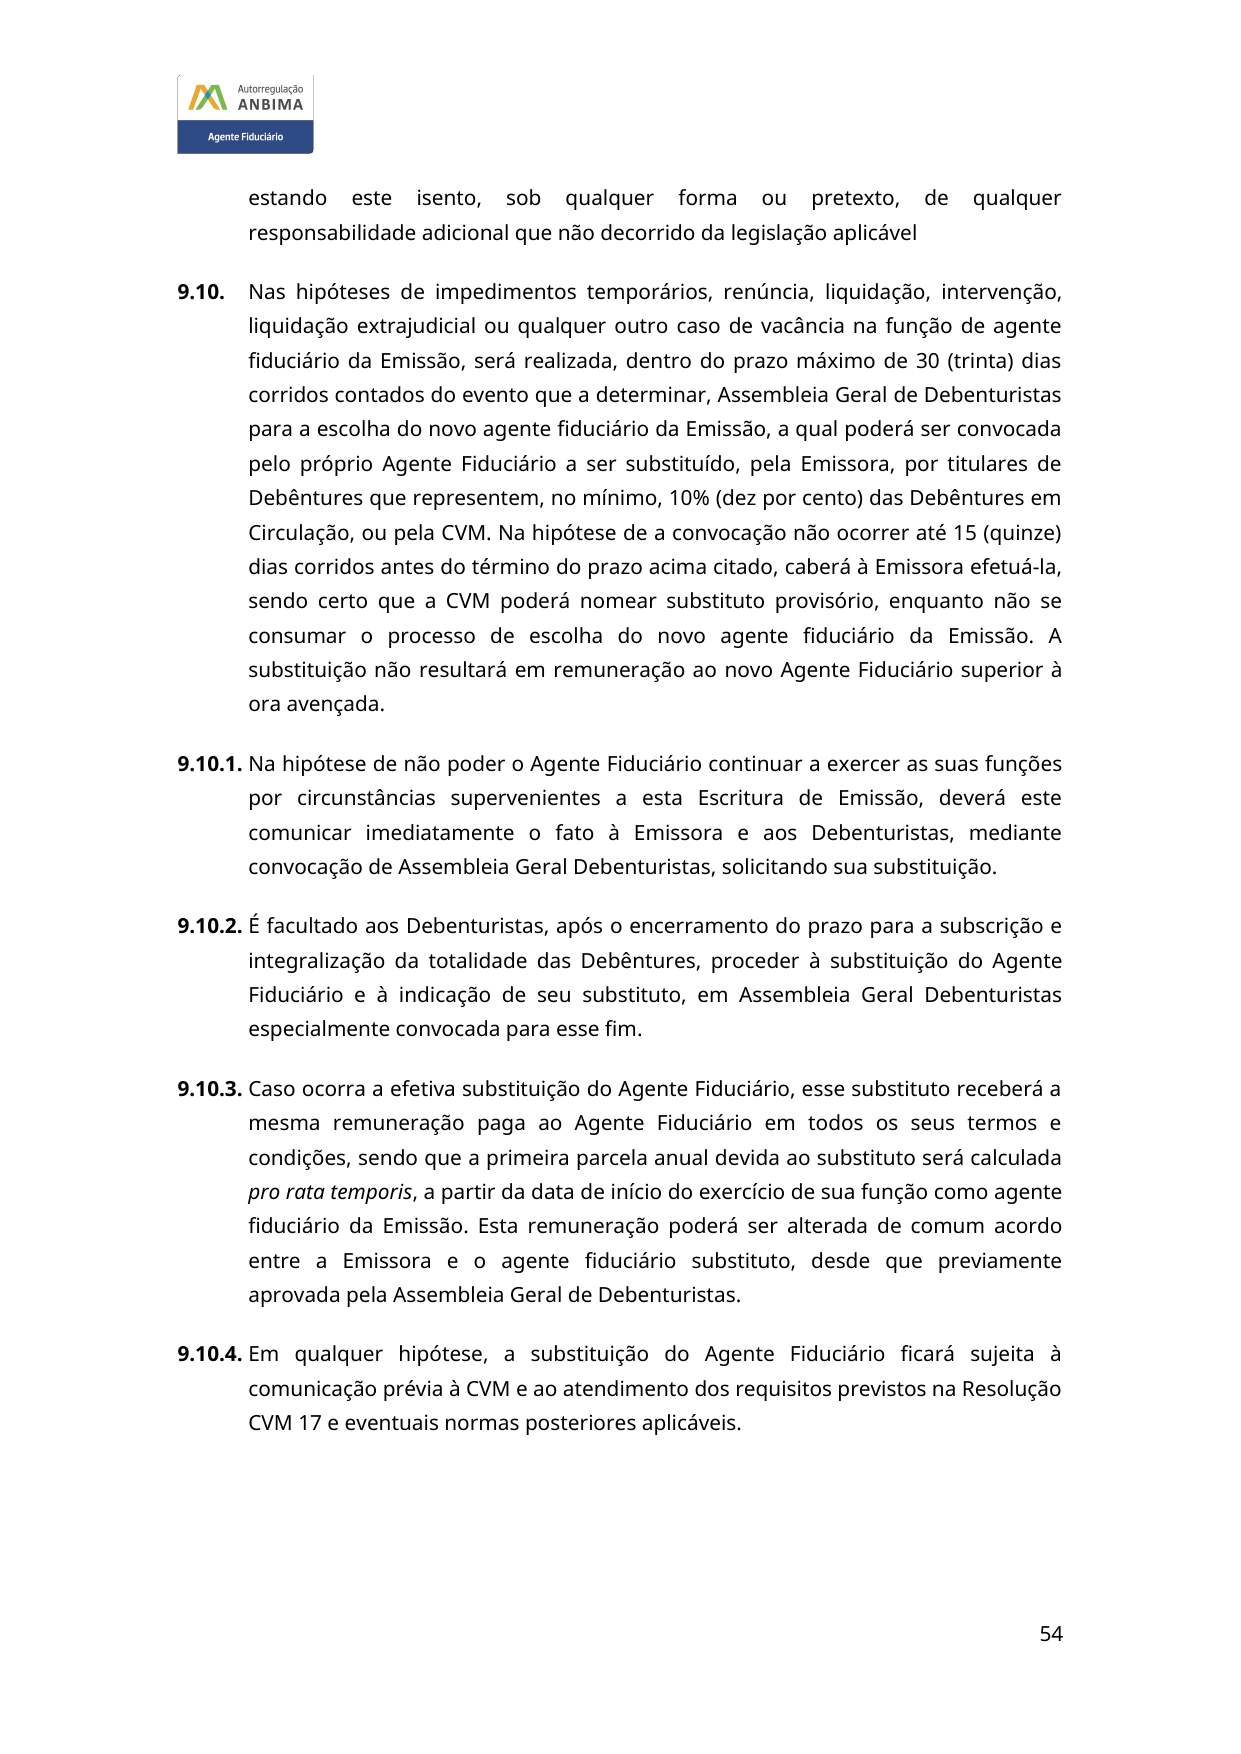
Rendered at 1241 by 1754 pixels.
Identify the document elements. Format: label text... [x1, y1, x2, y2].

list É facultado aos Debenturistas, após o encerramento do prazo para a subscrição e integralização da totalidade das Debêntures, proceder à substituição do Agente Fiduciário e à indicação de seu substituto, em Assembleia Geral Debenturistas especialmente convocada para esse fim. [177, 911, 1063, 1043]
picture [177, 75, 314, 154]
list Caso ocorra a efetiva substituição do Agente Fiduciário, esse substituto receberá a mesma remuneração paga ao Agente Fiduciário em todos os seus termos e condições, sendo que a primeira parcela anual devida ao substituto será calculada pro rata temporis, a partir da data de início do exercício de sua função como agente fiduciário da Emissão. Esta remuneração poderá ser alterada de comum acordo entre a Emissora e o agente fiduciário substituto, desde que previamente aprovada pela Assembleia Geral de Debenturistas. [177, 1074, 1063, 1309]
list Na hipótese de não poder o Agente Fiduciário continuar a exercer as suas funções por circunstâncias supervenientes a esta Escritura de Emissão, deverá este comunicar imediatamente o fato à Emissora e aos Debenturistas, mediante convocação de Assembleia Geral Debenturistas, solicitando sua substituição. [177, 749, 1063, 881]
list Em qualquer hipótese, a substituição do Agente Fiduciário ficará sujeita à comunicação prévia à CVM e ao atendimento dos requisitos previstos na Resolução CVM 17 e eventuais normas posteriores aplicáveis. [177, 1339, 1063, 1437]
list Nas hipóteses de impedimentos temporários, renúncia, liquidação, intervenção, liquidação extrajudicial ou qualquer outro caso de vacância na função de agente fiduciário da Emissão, será realizada, dentro do prazo máximo de 30 (trinta) dias corridos contados do evento que a determinar, Assembleia Geral de Debenturistas para a escolha do novo agente fiduciário da Emissão, a qual poderá ser convocada pelo próprio Agente Fiduciário a ser substituído, pela Emissora, por titulares de Debêntures que representem, no mínimo, 10% (dez por cento) das Debêntures em Circulação, ou pela CVM. Na hipótese de a convocação não ocorrer até 15 (quinze) dias corridos antes do término do prazo acima citado, caberá à Emissora efetuá-la, sendo certo que a CVM poderá nomear substituto provisório, enquanto não se consumar o processo de escolha do novo agente fiduciário da Emissão. A substituição não resultará em remuneração ao novo Agente Fiduciário superior à ora avençada. [177, 277, 1063, 718]
